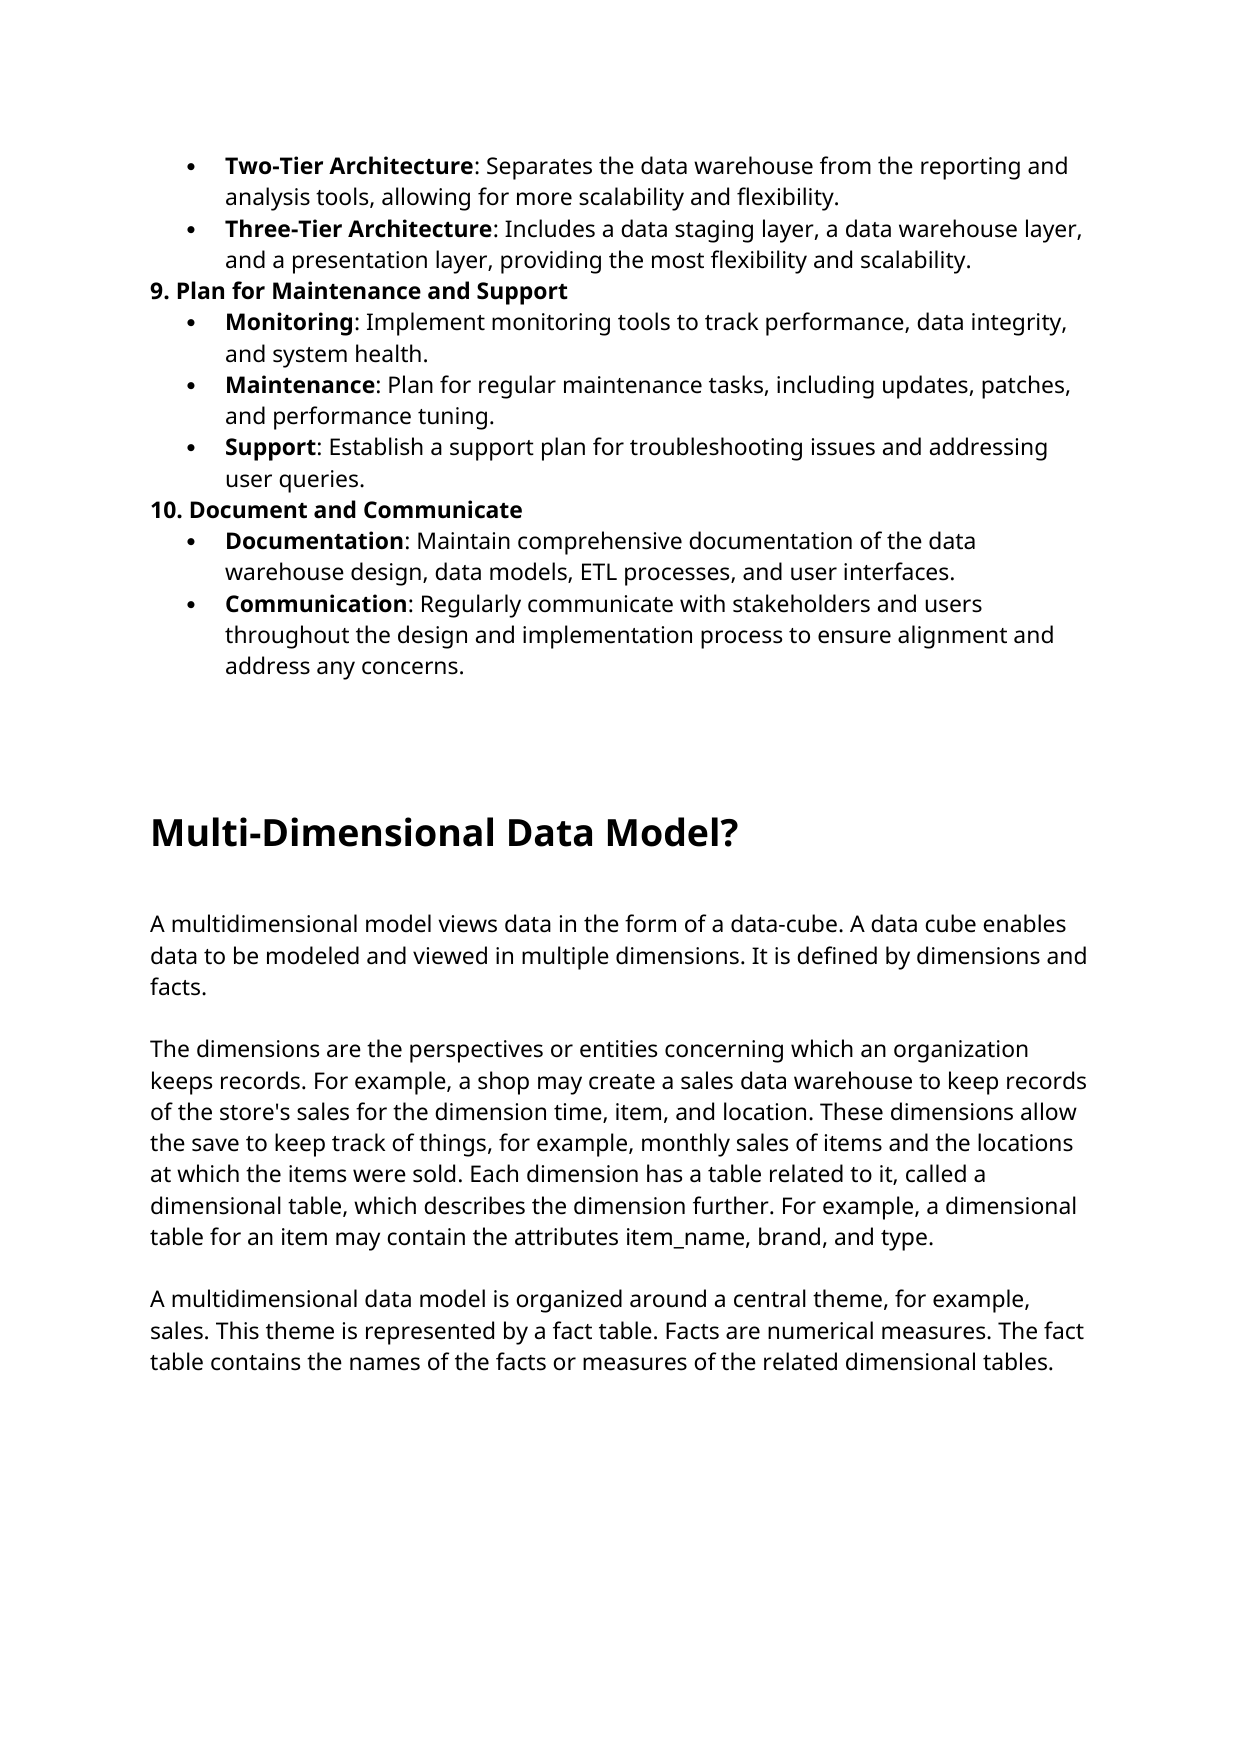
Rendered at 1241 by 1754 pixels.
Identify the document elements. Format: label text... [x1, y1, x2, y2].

text 10. Document and Communicate [150, 494, 1090, 525]
text A multidimensional model views data in the form of a data-cube. A data cube enables data to be modeled and viewed in multiple dimensions. It is defined by dimensions and facts. [150, 908, 1090, 1002]
text A multidimensional data model is organized around a central theme, for example, sales. This theme is represented by a fact table. Facts are numerical measures. The fact table contains the names of the facts or measures of the related dimensional tables. [150, 1283, 1090, 1377]
list Three-Tier Architecture: Includes a data staging layer, a data warehouse layer, and a presentation layer, providing the most flexibility and scalability. [187, 212, 1090, 275]
list Monitoring: Implement monitoring tools to track performance, data integrity, and system health. [187, 306, 1090, 369]
list Two-Tier Architecture: Separates the data warehouse from the reporting and analysis tools, allowing for more scalability and flexibility. [187, 150, 1090, 212]
list Maintenance: Plan for regular maintenance tasks, including updates, patches, and performance tuning. [187, 369, 1090, 431]
list Support: Establish a support plan for troubleshooting issues and addressing user queries. [187, 431, 1090, 494]
list Communication: Regularly communicate with stakeholders and users throughout the design and implementation process to ensure alignment and address any concerns. [187, 587, 1090, 681]
list Documentation: Maintain comprehensive documentation of the data warehouse design, data models, ETL processes, and user interfaces. [187, 525, 1090, 587]
text Multi-Dimensional Data Model? [150, 806, 1090, 857]
text 9. Plan for Maintenance and Support [150, 275, 1090, 306]
text The dimensions are the perspectives or entities concerning which an organization keeps records. For example, a shop may create a sales data warehouse to keep records of the store's sales for the dimension time, item, and location. These dimensions allow the save to keep track of things, for example, monthly sales of items and the locations at which the items were sold. Each dimension has a table related to it, called a dimensional table, which describes the dimension further. For example, a dimensional table for an item may contain the attributes item_name, brand, and type. [150, 1033, 1090, 1252]
